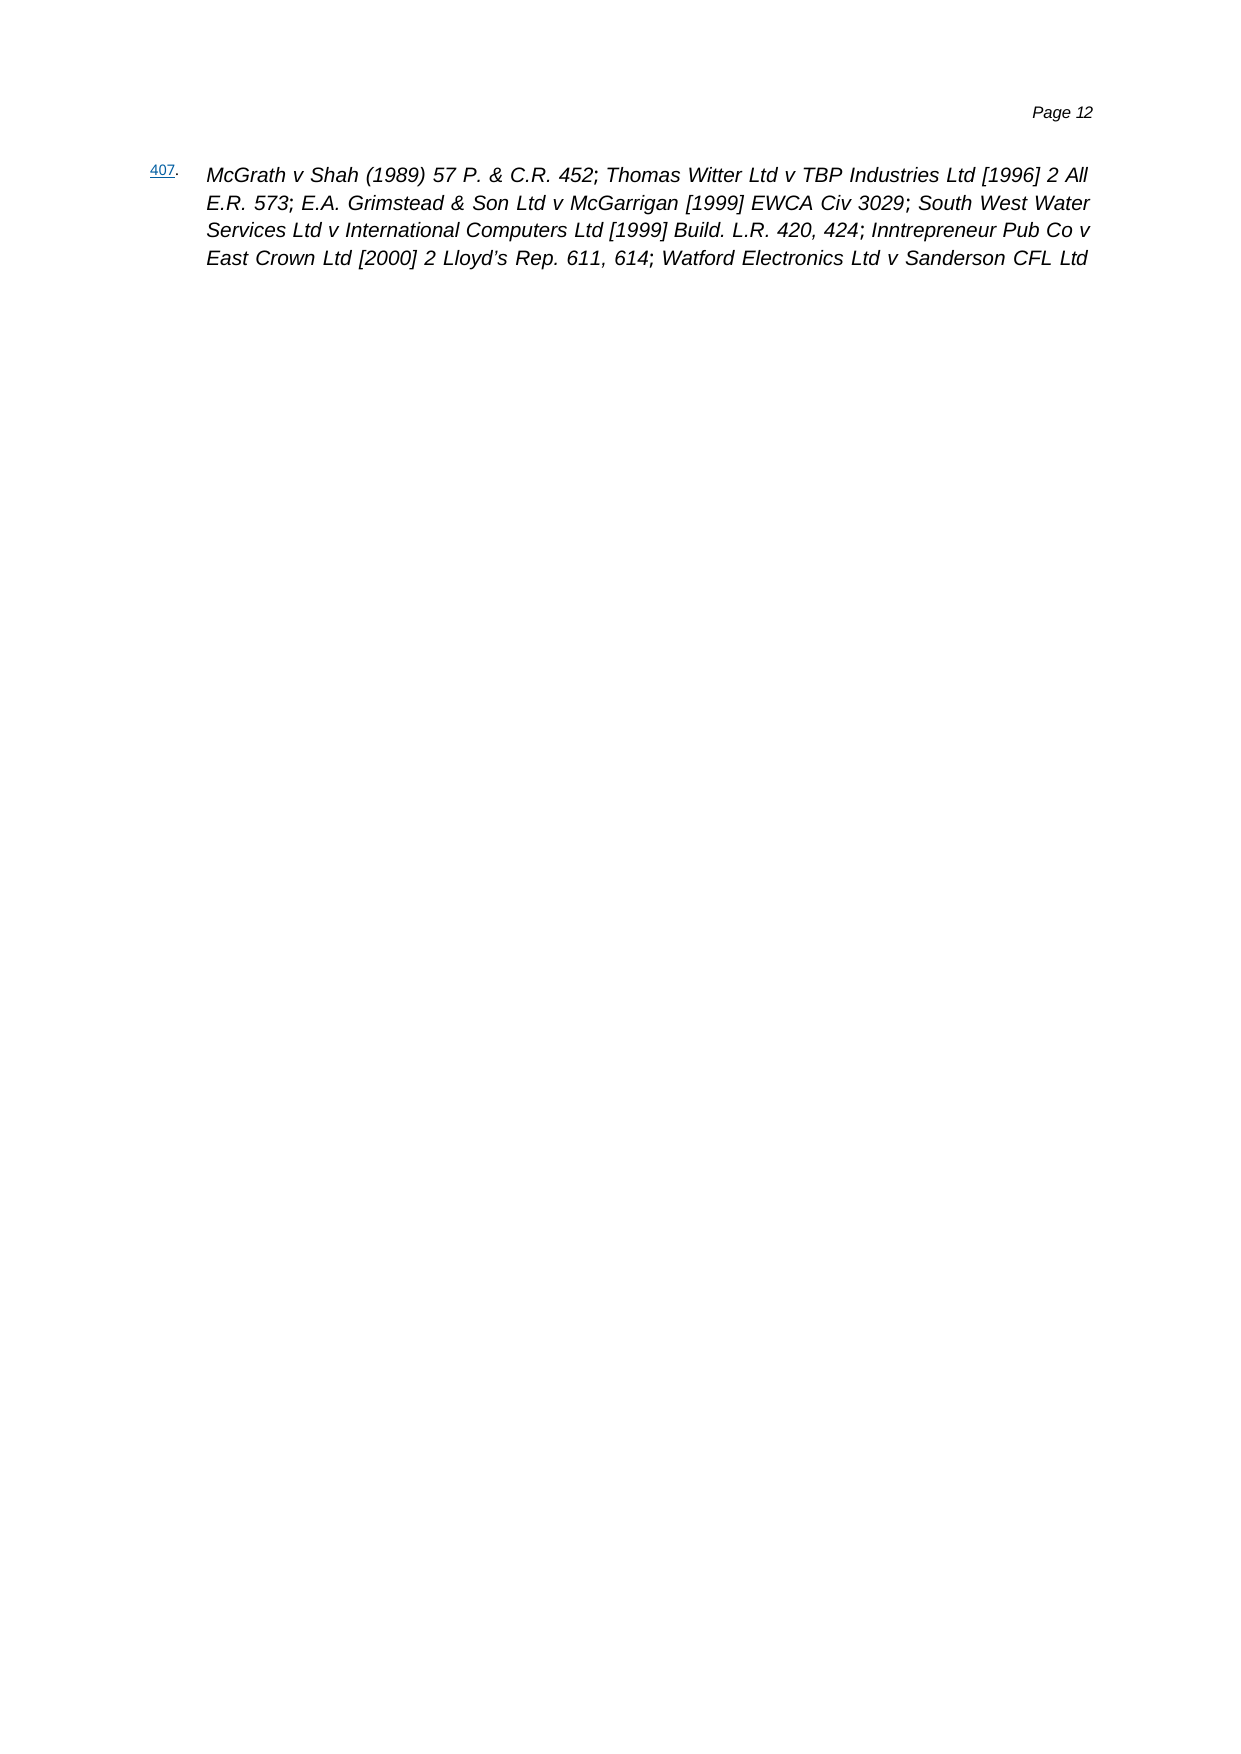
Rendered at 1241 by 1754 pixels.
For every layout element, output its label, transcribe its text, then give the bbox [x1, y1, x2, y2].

text 407. McGrath v Shah (1989) 57 P. & C.R. 452; Thomas Witter Ltd v TBP Industries Ltd [1996] 2 All [150, 164, 1107, 188]
text E.R. 573; E.A. Grimstead & Son Ltd v McGarrigan [1999] EWCA Civ 3029; South West Water Services Ltd v International Computers Ltd [1999] Build. L.R. 420, 424; Inntrepreneur Pub Co v East Crown Ltd [2000] 2 Lloyd’s Rep. 611, 614; Watford Electronics Ltd v Sanderson CFL Ltd [206, 188, 1090, 271]
